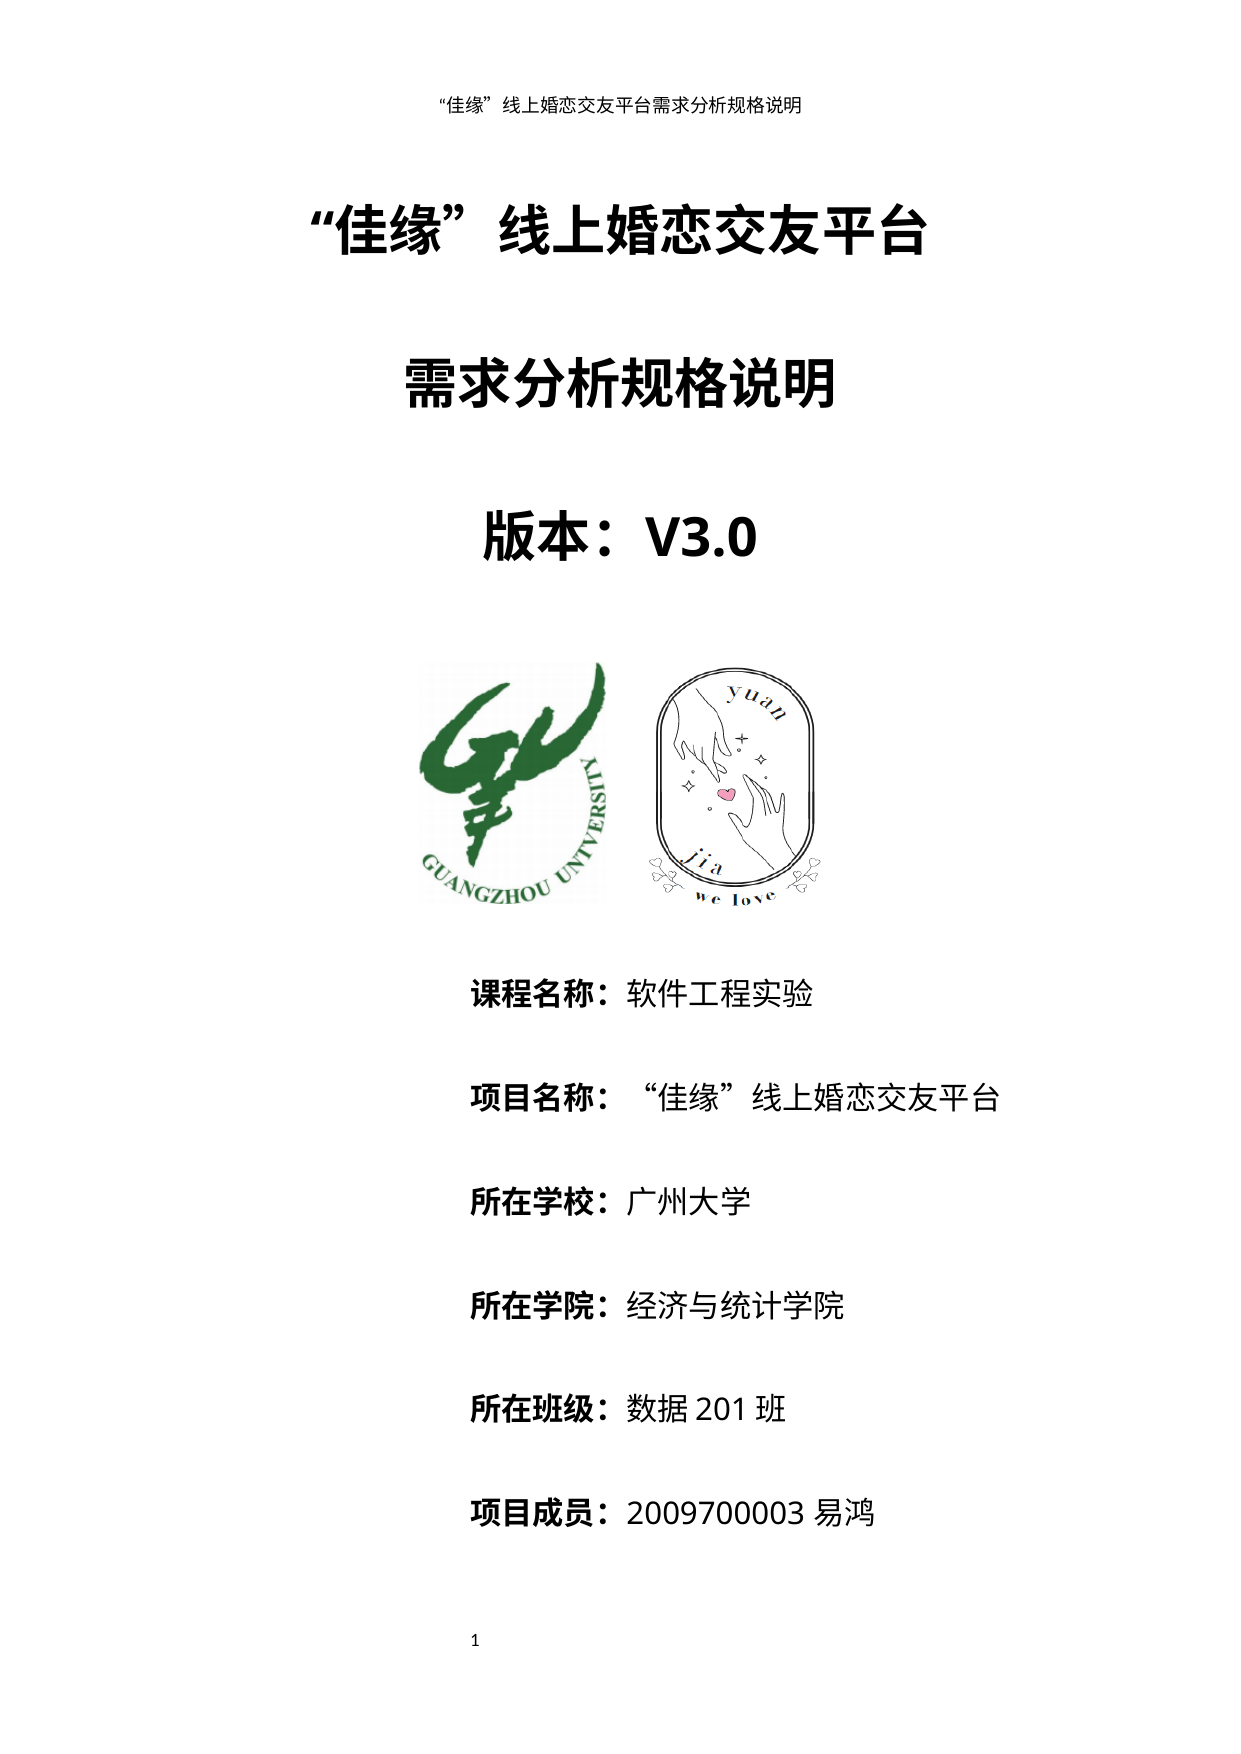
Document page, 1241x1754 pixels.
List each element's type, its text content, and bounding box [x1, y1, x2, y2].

text 版本：V3.0 [187, 484, 1053, 582]
picture [400, 649, 840, 918]
text 所在学院：经济与统计学院 [187, 1271, 1053, 1336]
text 所在学校：广州大学 [187, 1167, 1053, 1232]
text 课程名称：软件工程实验 [187, 959, 1053, 1024]
text 项目成员：2009700003 易鸿 [187, 1479, 1053, 1544]
text 需求分析规格说明 [187, 331, 1053, 429]
text 所在班级：数据201班 [187, 1375, 1053, 1440]
text 项目名称：“佳缘”线上婚恋交友平台 [187, 1063, 1053, 1128]
text “佳缘”线上婚恋交友平台 [187, 178, 1053, 276]
